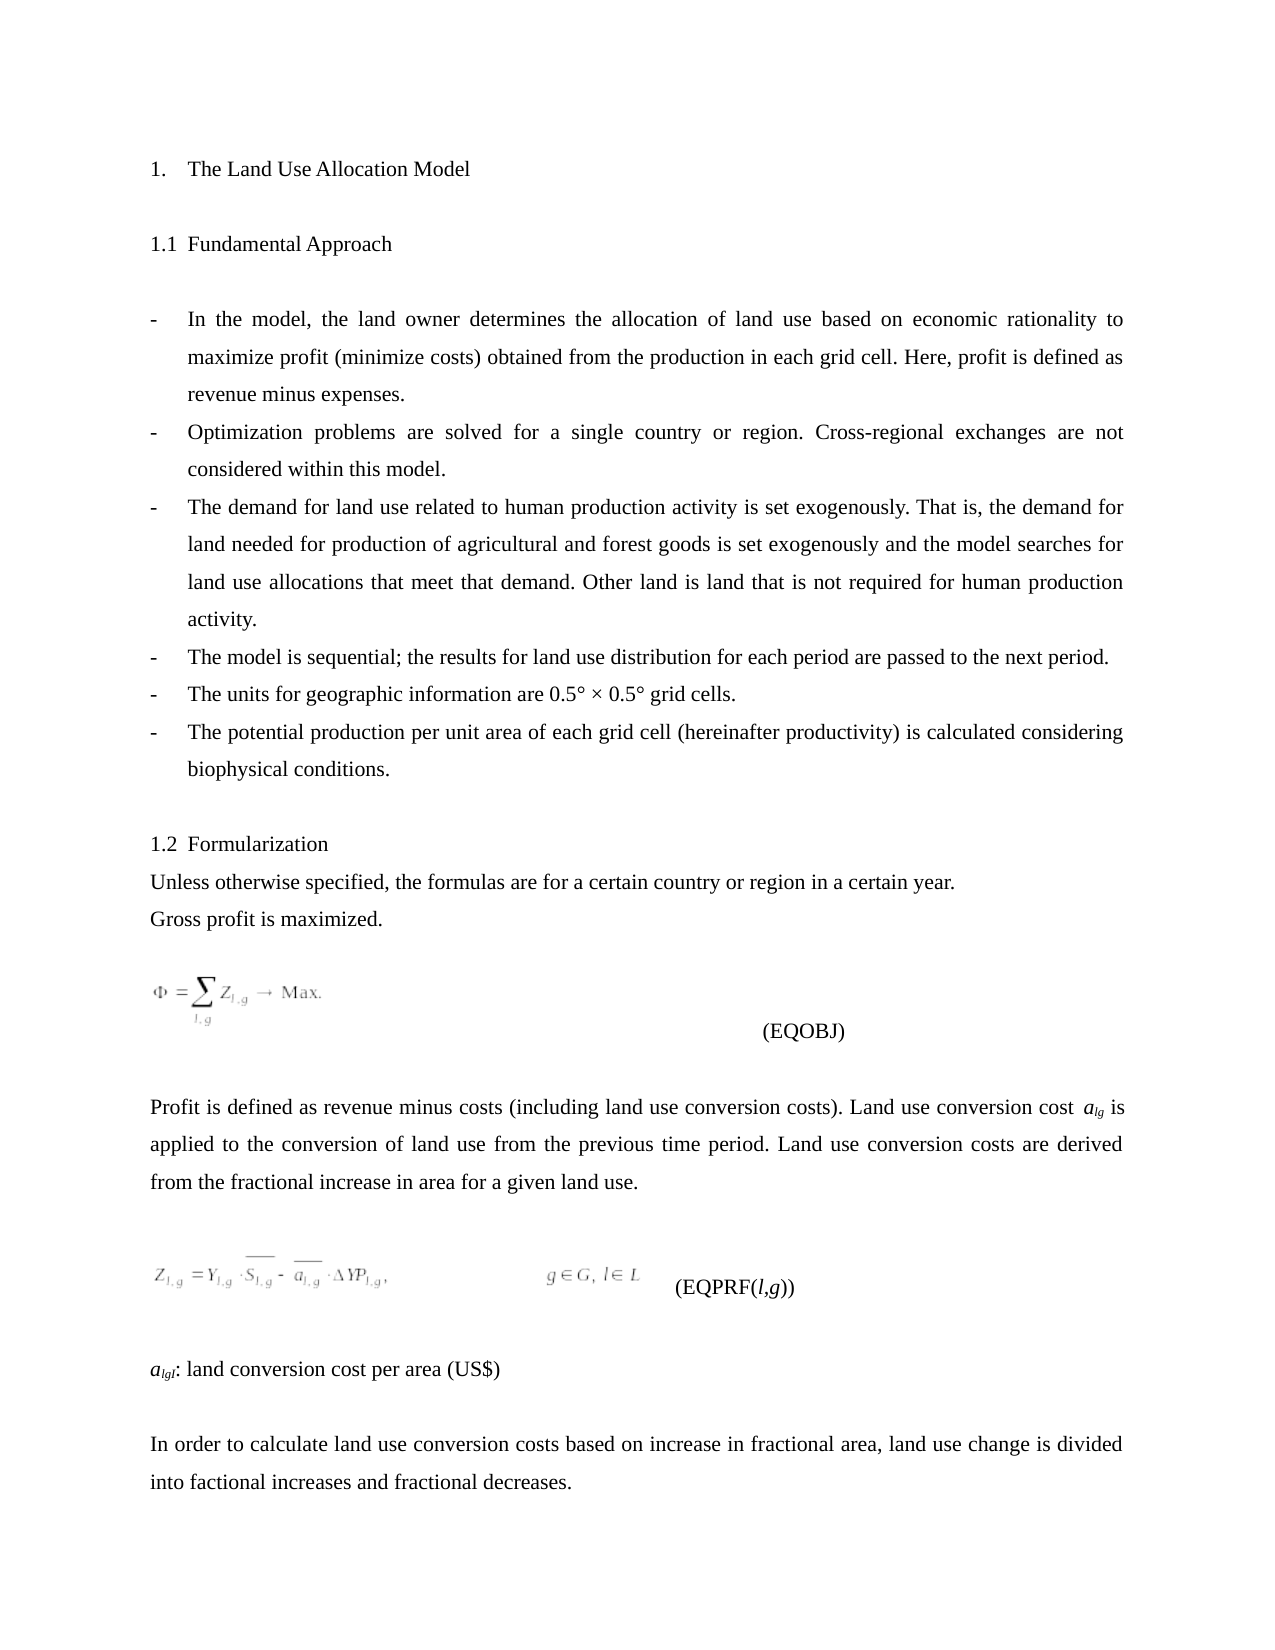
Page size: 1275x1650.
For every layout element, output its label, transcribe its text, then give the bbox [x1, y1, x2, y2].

text (EQOBJ) [150, 975, 1125, 1050]
list Optimization problems are solved for a single country or region. Cross-regional exchanges are not considered within this model. [150, 412, 1125, 487]
text Unless otherwise specified, the formulas are for a certain country or region in a certain year. Gross profit is maximized. [150, 862, 1125, 937]
text (EQPRF(l,g)) [150, 1237, 1125, 1312]
text In order to calculate land use conversion costs based on increase in fractional area, land use change is divided into factional increases and fractional decreases. [150, 1425, 1125, 1500]
text algI: land conversion cost per area (US$) [150, 1350, 1125, 1387]
list The units for geographic information are 0.5° × 0.5° grid cells. [150, 675, 1125, 712]
list The model is sequential; the results for land use distribution for each period are passed to the next period. [150, 637, 1125, 675]
list Formularization [150, 825, 1125, 862]
list The Land Use Allocation Model [150, 150, 1125, 187]
list The potential production per unit area of each grid cell (hereinafter productivity) is calculated considering biophysical conditions. [150, 712, 1125, 825]
list The demand for land use related to human production activity is set exogenously. That is, the demand for land needed for production of agricultural and forest goods is set exogenously and the model searches for land use allocations that meet that demand. Other land is land that is not required for human production activity. [150, 487, 1125, 637]
list In the model, the land owner determines the allocation of land use based on economic rationality to maximize profit (minimize costs) obtained from the production in each grid cell. Here, profit is defined as revenue minus expenses. [150, 300, 1125, 412]
list Fundamental Approach [150, 225, 1125, 300]
text Profit is defined as revenue minus costs (including land use conversion costs). Land use conversion cost alg is applied to the conversion of land use from the previous time period. Land use conversion costs are derived from the fractional increase in area for a given land use. [150, 1087, 1125, 1200]
